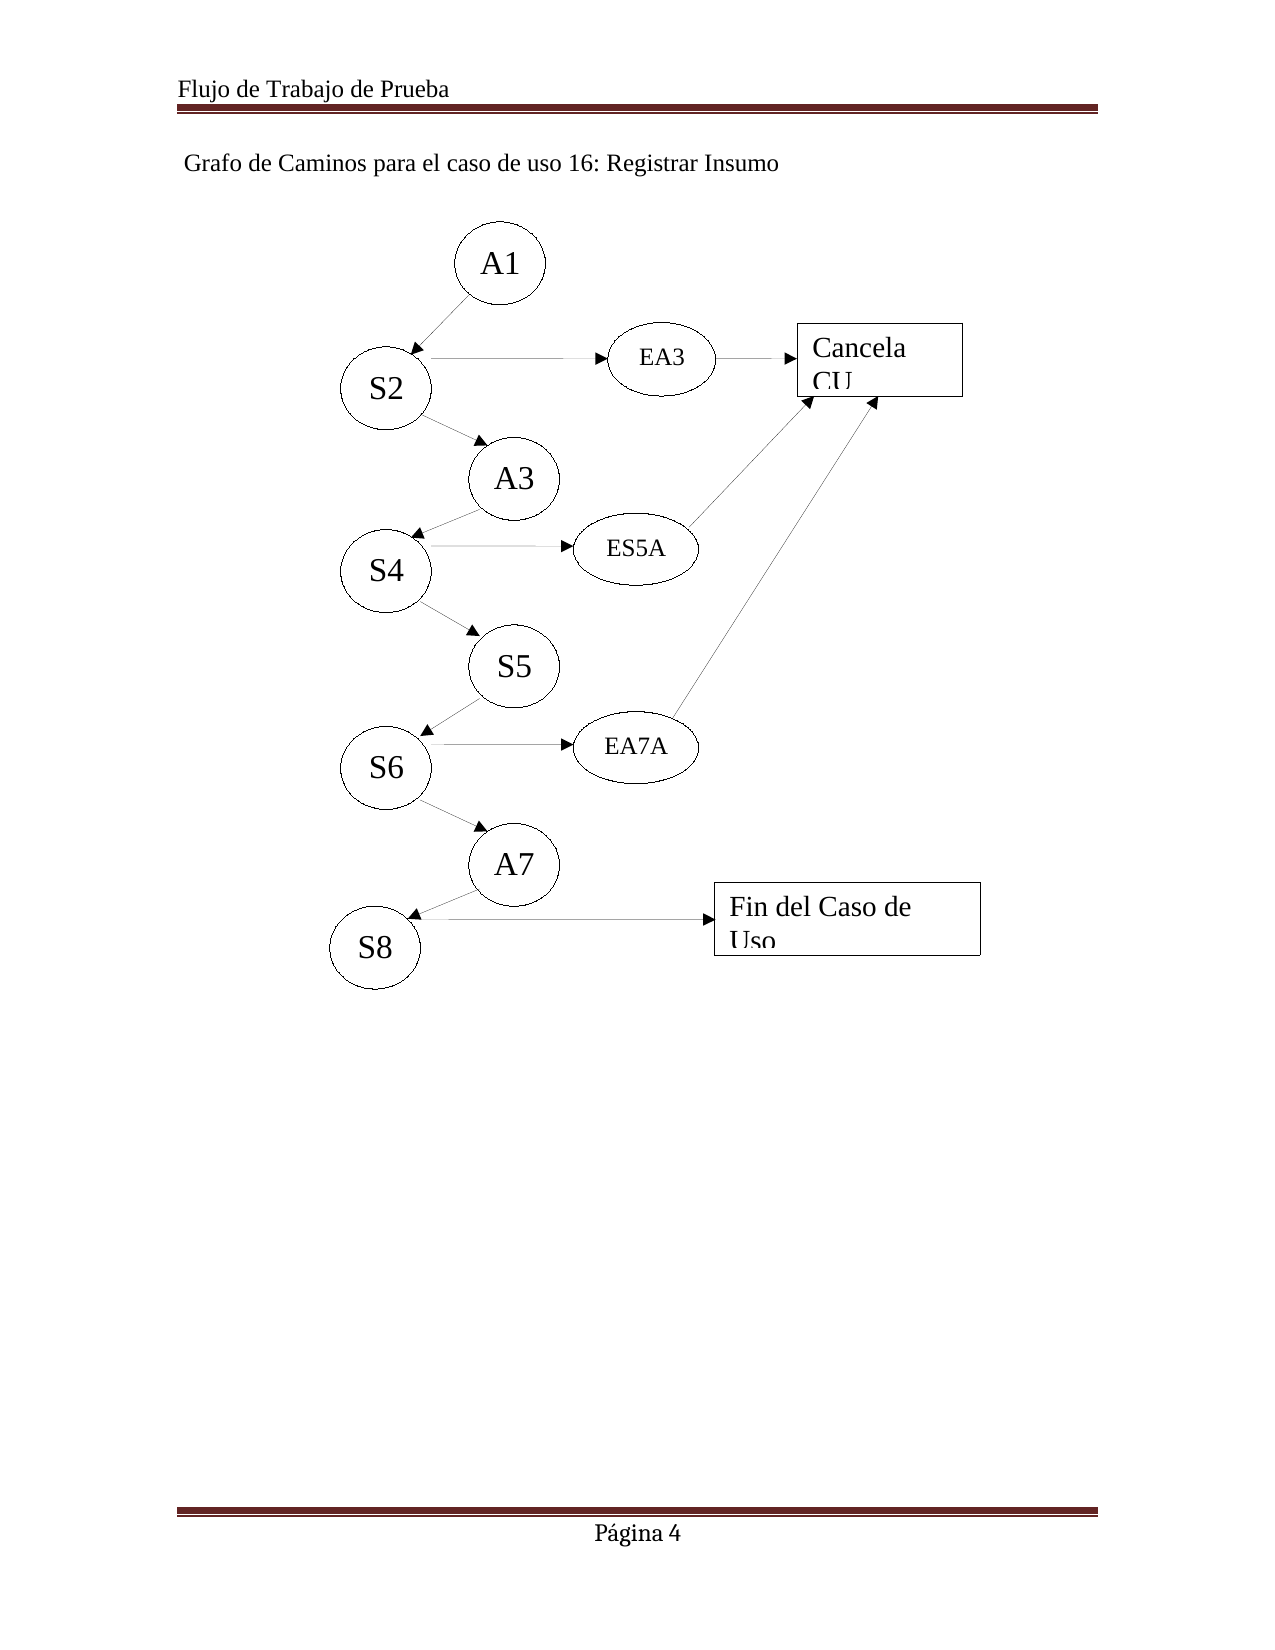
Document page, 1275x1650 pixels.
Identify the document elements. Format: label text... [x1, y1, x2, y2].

text Grafo de Caminos para el caso de uso 16: Registrar Insumo [177, 148, 1098, 176]
